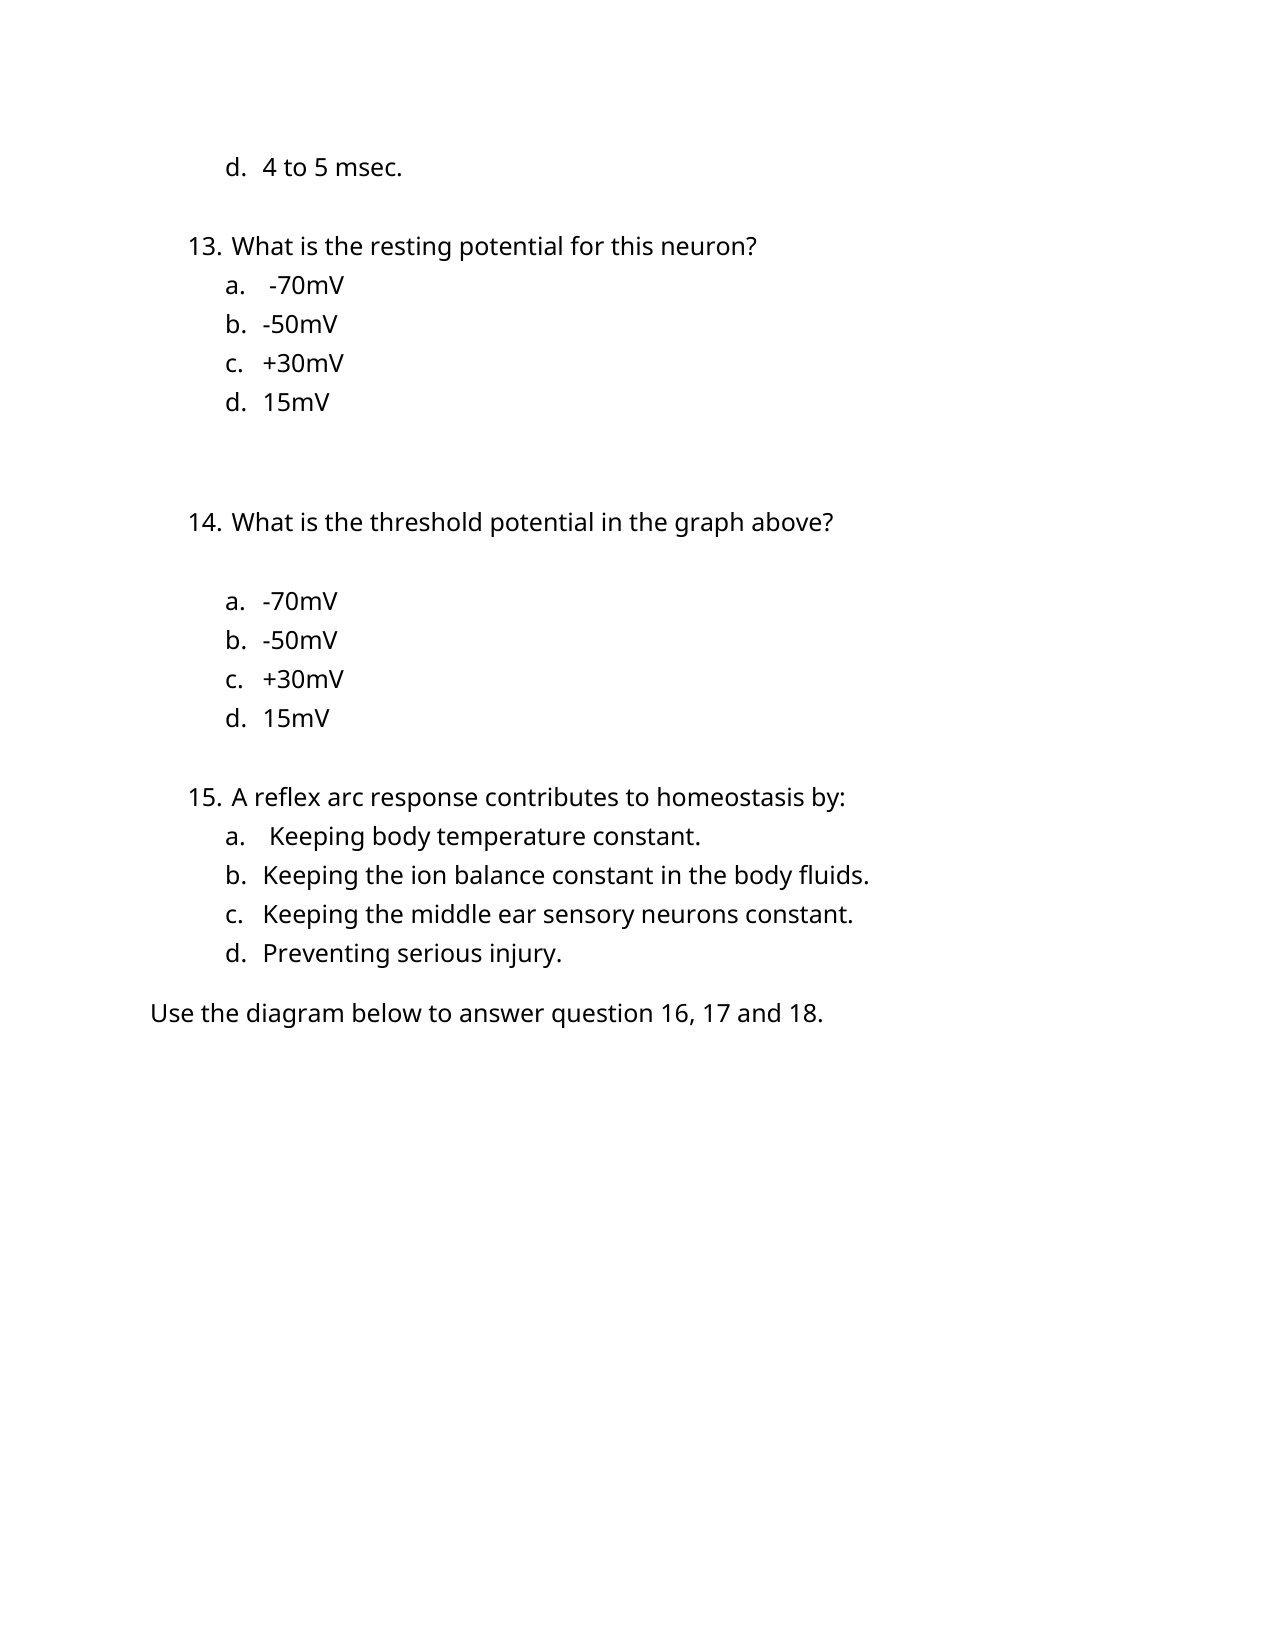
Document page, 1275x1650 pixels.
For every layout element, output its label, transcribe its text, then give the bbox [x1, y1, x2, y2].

list Keeping the ion balance constant in the body fluids. [225, 857, 1125, 892]
list -50mV [225, 622, 1125, 657]
list 15mV [225, 701, 1125, 735]
list 15mV [225, 385, 1125, 419]
list Preventing serious injury. [225, 936, 1125, 970]
list +30mV [225, 346, 1125, 380]
text Use the diagram below to answer question 16, 17 and 18. [150, 996, 1125, 1030]
list 4 to 5 msec. [225, 150, 1125, 184]
list A reflex arc response contributes to homeostasis by: [187, 779, 1125, 813]
list -70mV [225, 267, 1125, 302]
list Keeping the middle ear sensory neurons constant. [225, 897, 1125, 931]
list -70mV [225, 583, 1125, 617]
list +30mV [225, 662, 1125, 696]
list Keeping body temperature constant. [225, 818, 1125, 852]
list What is the resting potential for this neuron? [187, 228, 1125, 262]
list -50mV [225, 307, 1125, 341]
list What is the threshold potential in the graph above? [187, 505, 1125, 539]
